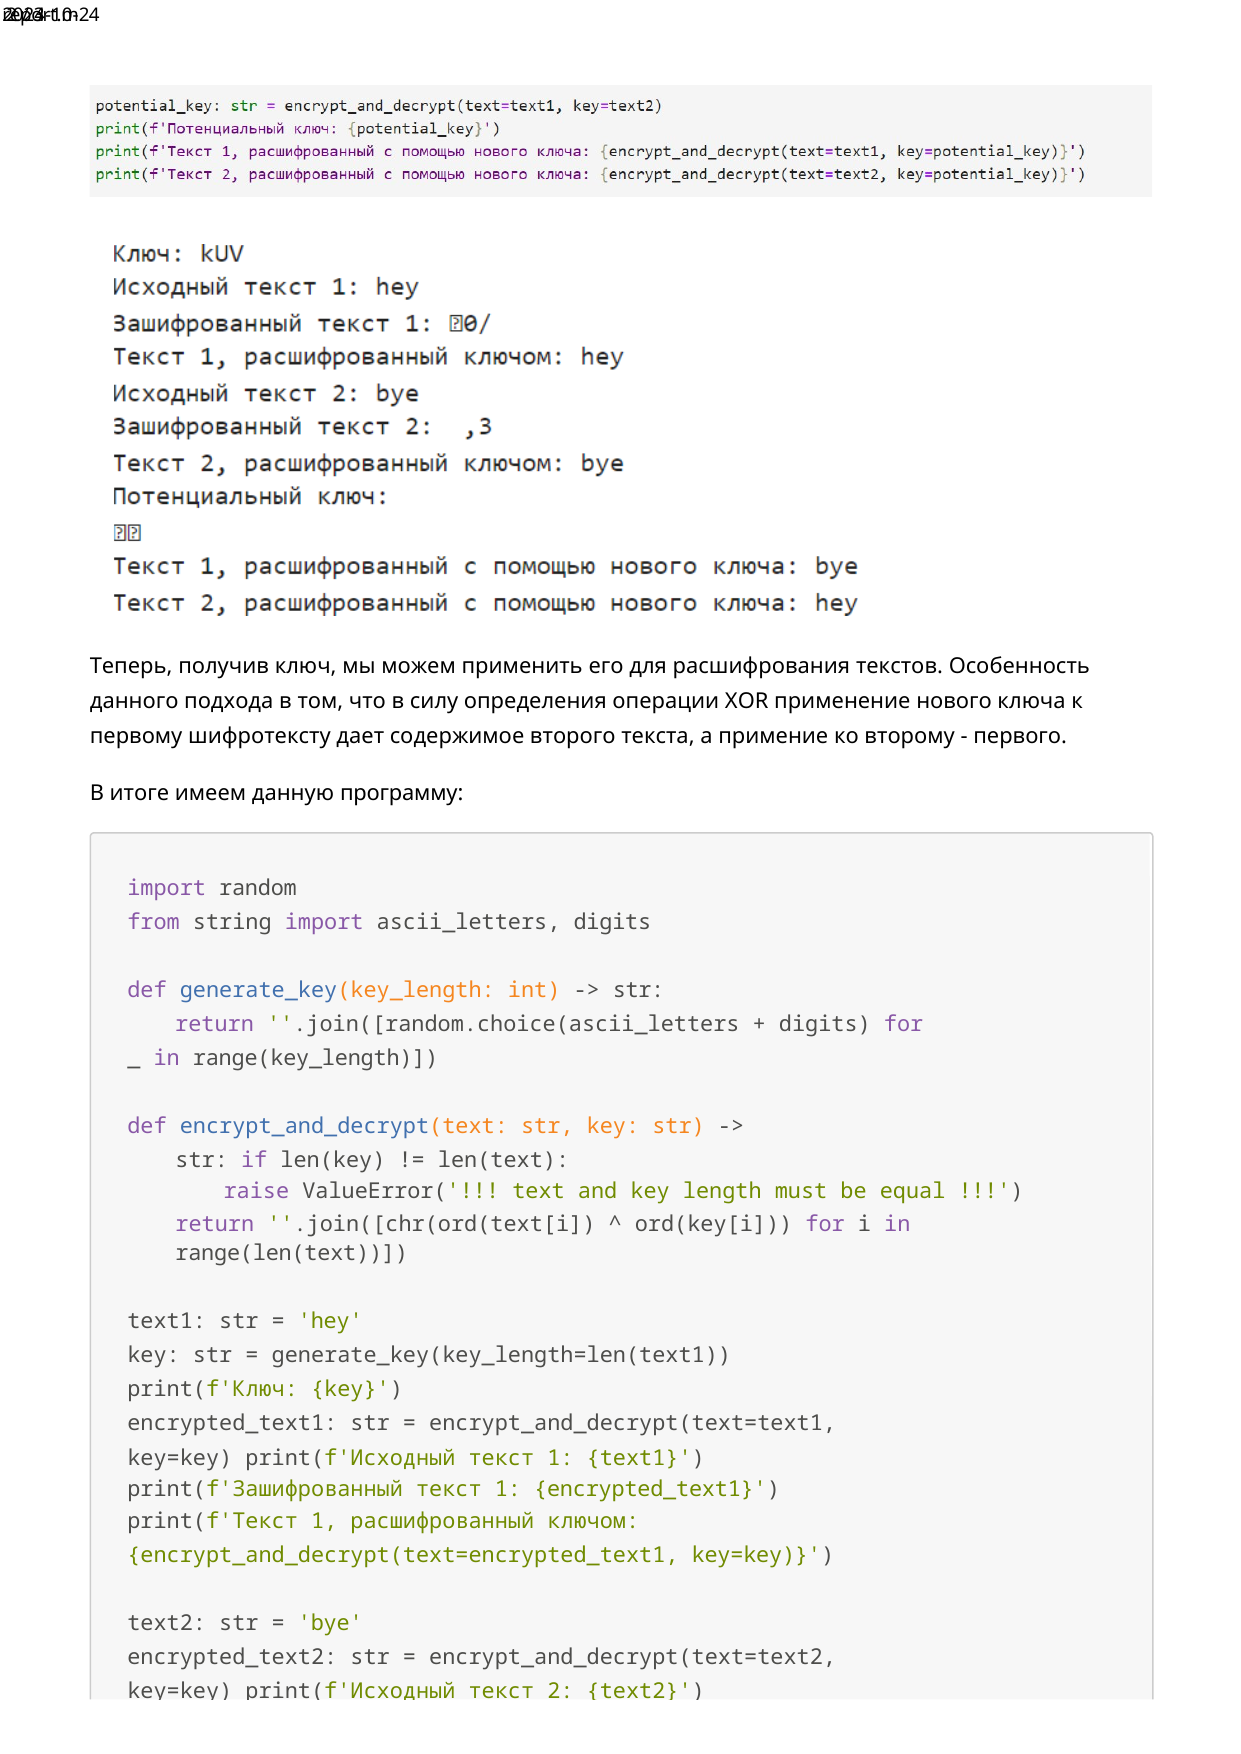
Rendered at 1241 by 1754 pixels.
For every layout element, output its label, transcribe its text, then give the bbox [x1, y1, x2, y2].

text В итоге имеем данную программу: [89, 777, 1165, 806]
picture [89, 85, 1153, 197]
picture [113, 244, 858, 616]
text Теперь, получив ключ, мы можем применить его для расшифрования текстов. Особенность данного подхода в том, что в силу определения операции XOR применение нового ключа к первому шифротексту дает содержимое второго текста, а примение ко второму - первого. [89, 650, 1158, 749]
